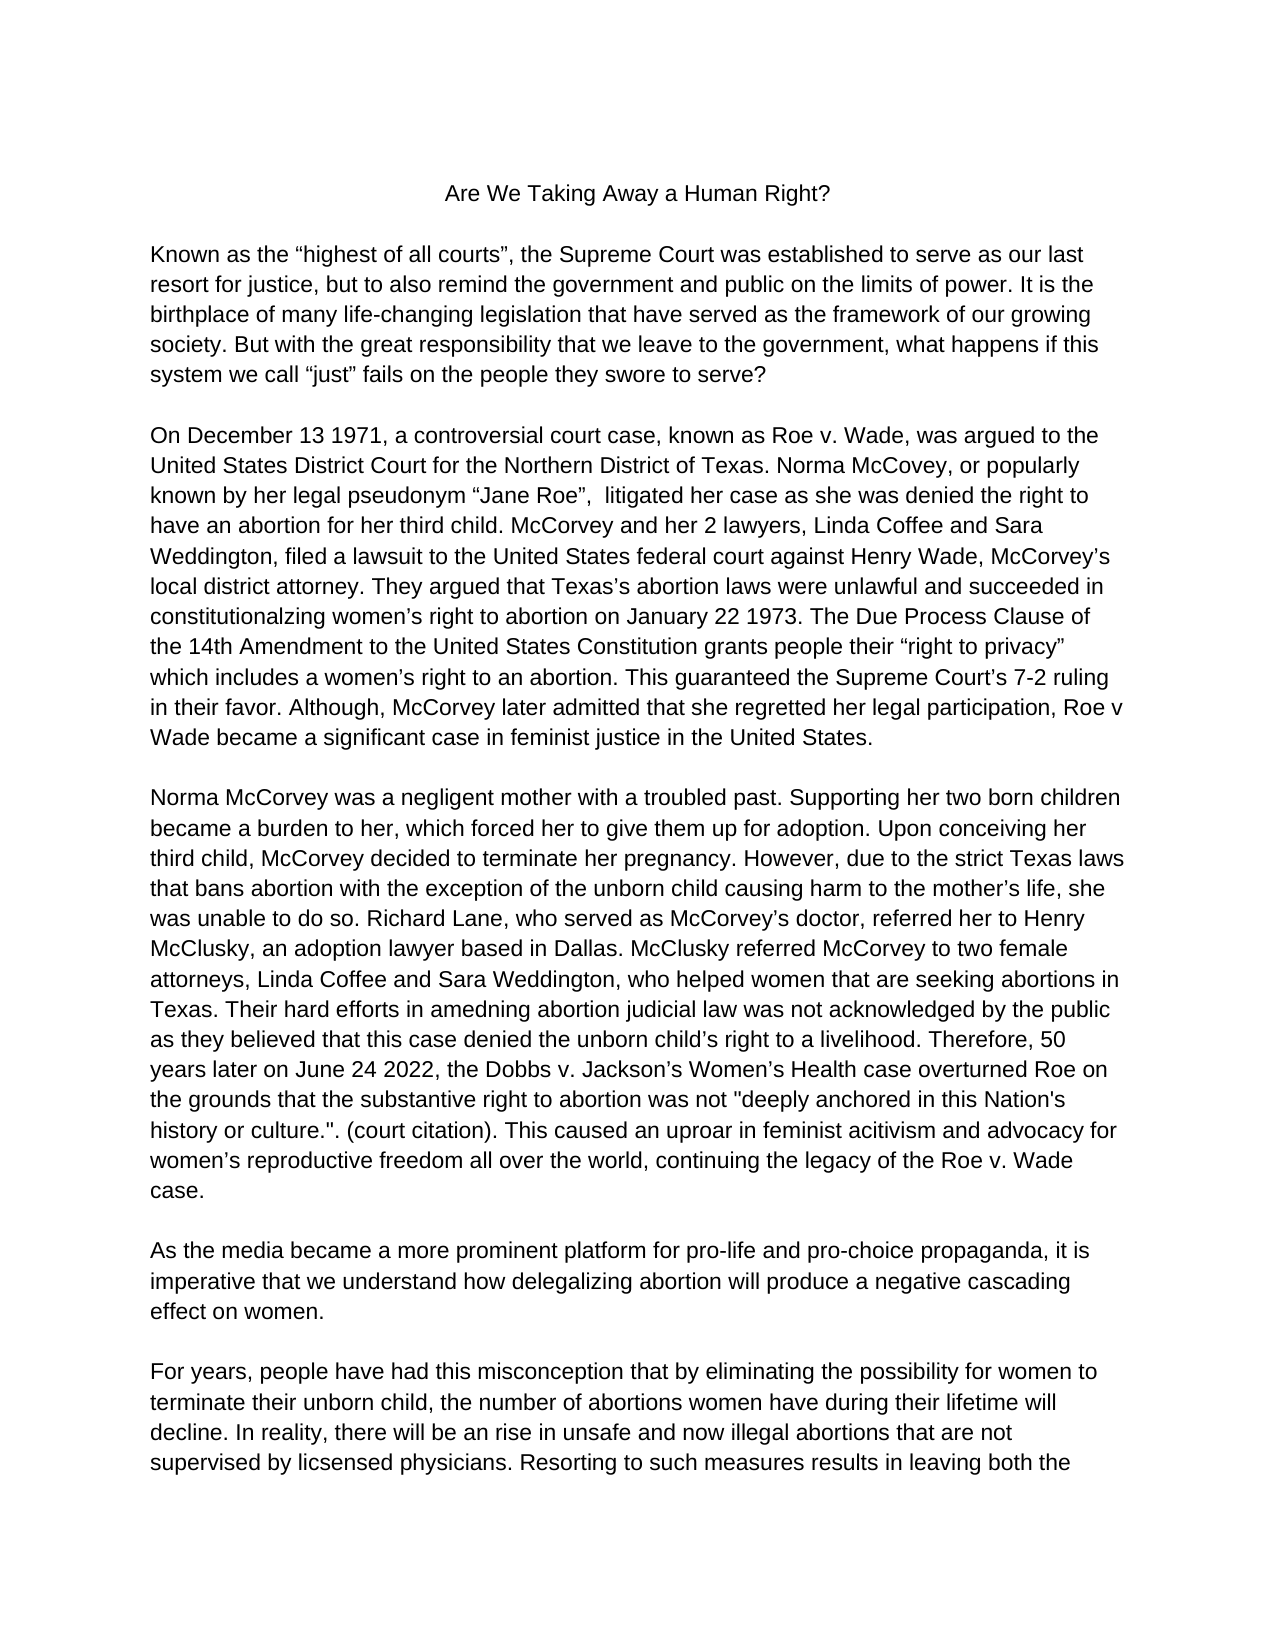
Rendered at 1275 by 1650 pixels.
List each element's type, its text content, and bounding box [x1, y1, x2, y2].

text Are We Taking Away a Human Right? [150, 180, 1125, 207]
text Known as the “highest of all courts”, the Supreme Court was established to serve as our last resort for justice, but to also remind the government and public on the limits of power. It is the birthplace of many life-changing legislation that have served as the framework of our growing society. But with the great responsibility that we leave to the government, what happens if this system we call “just” fails on the people they swore to serve? [150, 241, 1125, 388]
text As the media became a more prominent platform for pro-life and pro-choice propaganda, it is imperative that we understand how delegalizing abortion will produce a negative cascading effect on women. [150, 1237, 1125, 1324]
text On December 13 1971, a controversial court case, known as Roe v. Wade, was argued to the United States District Court for the Northern District of Texas. Norma McCovey, or popularly known by her legal pseudonym “Jane Roe”, litigated her case as she was denied the right to have an abortion for her third child. McCorvey and her 2 lawyers, Linda Coffee and Sara Weddington, filed a lawsuit to the United States federal court against Henry Wade, McCorvey’s local district attorney. They argued that Texas’s abortion laws were unlawful and succeeded in constitutionalzing women’s right to abortion on January 22 1973. The Due Process Clause of the 14th Amendment to the United States Constitution grants people their “right to privacy” which includes a women’s right to an abortion. This guaranteed the Supreme Court’s 7-2 ruling in their favor. Although, McCorvey later admitted that she regretted her legal participation, Roe v Wade became a significant case in feminist justice in the United States. [150, 422, 1125, 750]
text Norma McCorvey was a negligent mother with a troubled past. Supporting her two born children became a burden to her, which forced her to give them up for adoption. Upon conceiving her third child, McCorvey decided to terminate her pregnancy. However, due to the strict Texas laws that bans abortion with the exception of the unborn child causing harm to the mother’s life, she was unable to do so. Richard Lane, who served as McCorvey’s doctor, referred her to Henry McClusky, an adoption lawyer based in Dallas. McClusky referred McCorvey to two female attorneys, Linda Coffee and Sara Weddington, who helped women that are seeking abortions in Texas. Their hard efforts in amedning abortion judicial law was not acknowledged by the public as they believed that this case denied the unborn child’s right to a livelihood. Therefore, 50 years later on June 24 2022, the Dobbs v. Jackson’s Women’s Health case overturned Roe on the grounds that the substantive right to abortion was not "deeply anchored in this Nation's history or culture.". (court citation). This caused an uproar in feminist acitivism and advocacy for women’s reproductive freedom all over the world, continuing the legacy of the Roe v. Wade case. [150, 784, 1125, 1203]
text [150, 1358, 1125, 1475]
